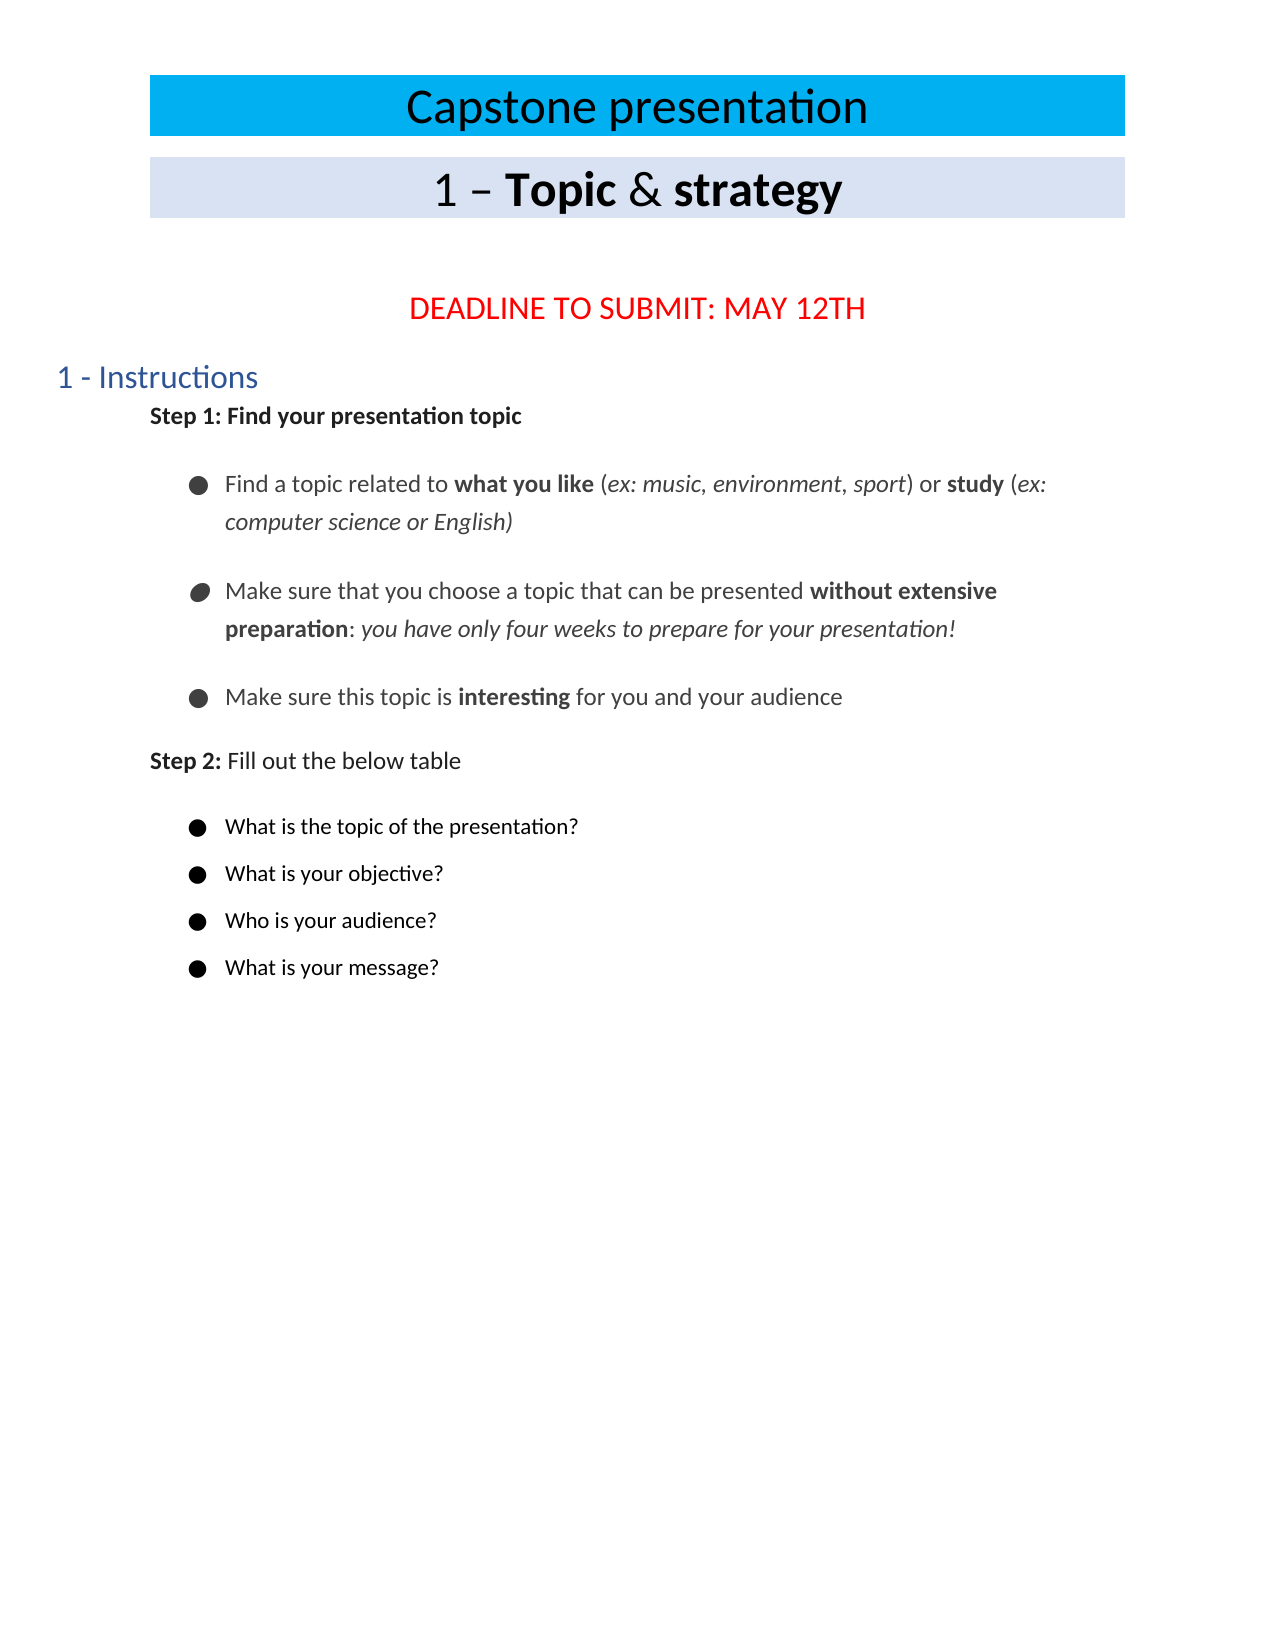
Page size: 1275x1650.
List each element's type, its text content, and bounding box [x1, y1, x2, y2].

list Find a topic related to what you like (ex: music, environment, sport) or study (ex: computer science or English) [187, 455, 1125, 537]
text 1 – Topic & strategy [150, 157, 1125, 218]
text Step 2: Fill out the below table [150, 745, 1125, 776]
list What is your objective? [187, 848, 1125, 894]
list What is your message? [187, 942, 1125, 988]
list Make sure this topic is interesting for you and your audience [187, 669, 1125, 720]
text Capstone presentation [150, 75, 1125, 136]
list Who is your audience? [187, 894, 1125, 942]
text DEADLINE TO SUBMIT: MAY 12TH [150, 287, 1125, 328]
list What is the topic of the presentation? [187, 801, 1125, 848]
list Make sure that you choose a topic that can be presented without extensive preparation: you have only four weeks to prepare for your presentation! [187, 562, 1125, 644]
text Step 1: Find your presentation topic [150, 400, 1125, 430]
subtitle 1 - Instructions [56, 356, 1125, 397]
